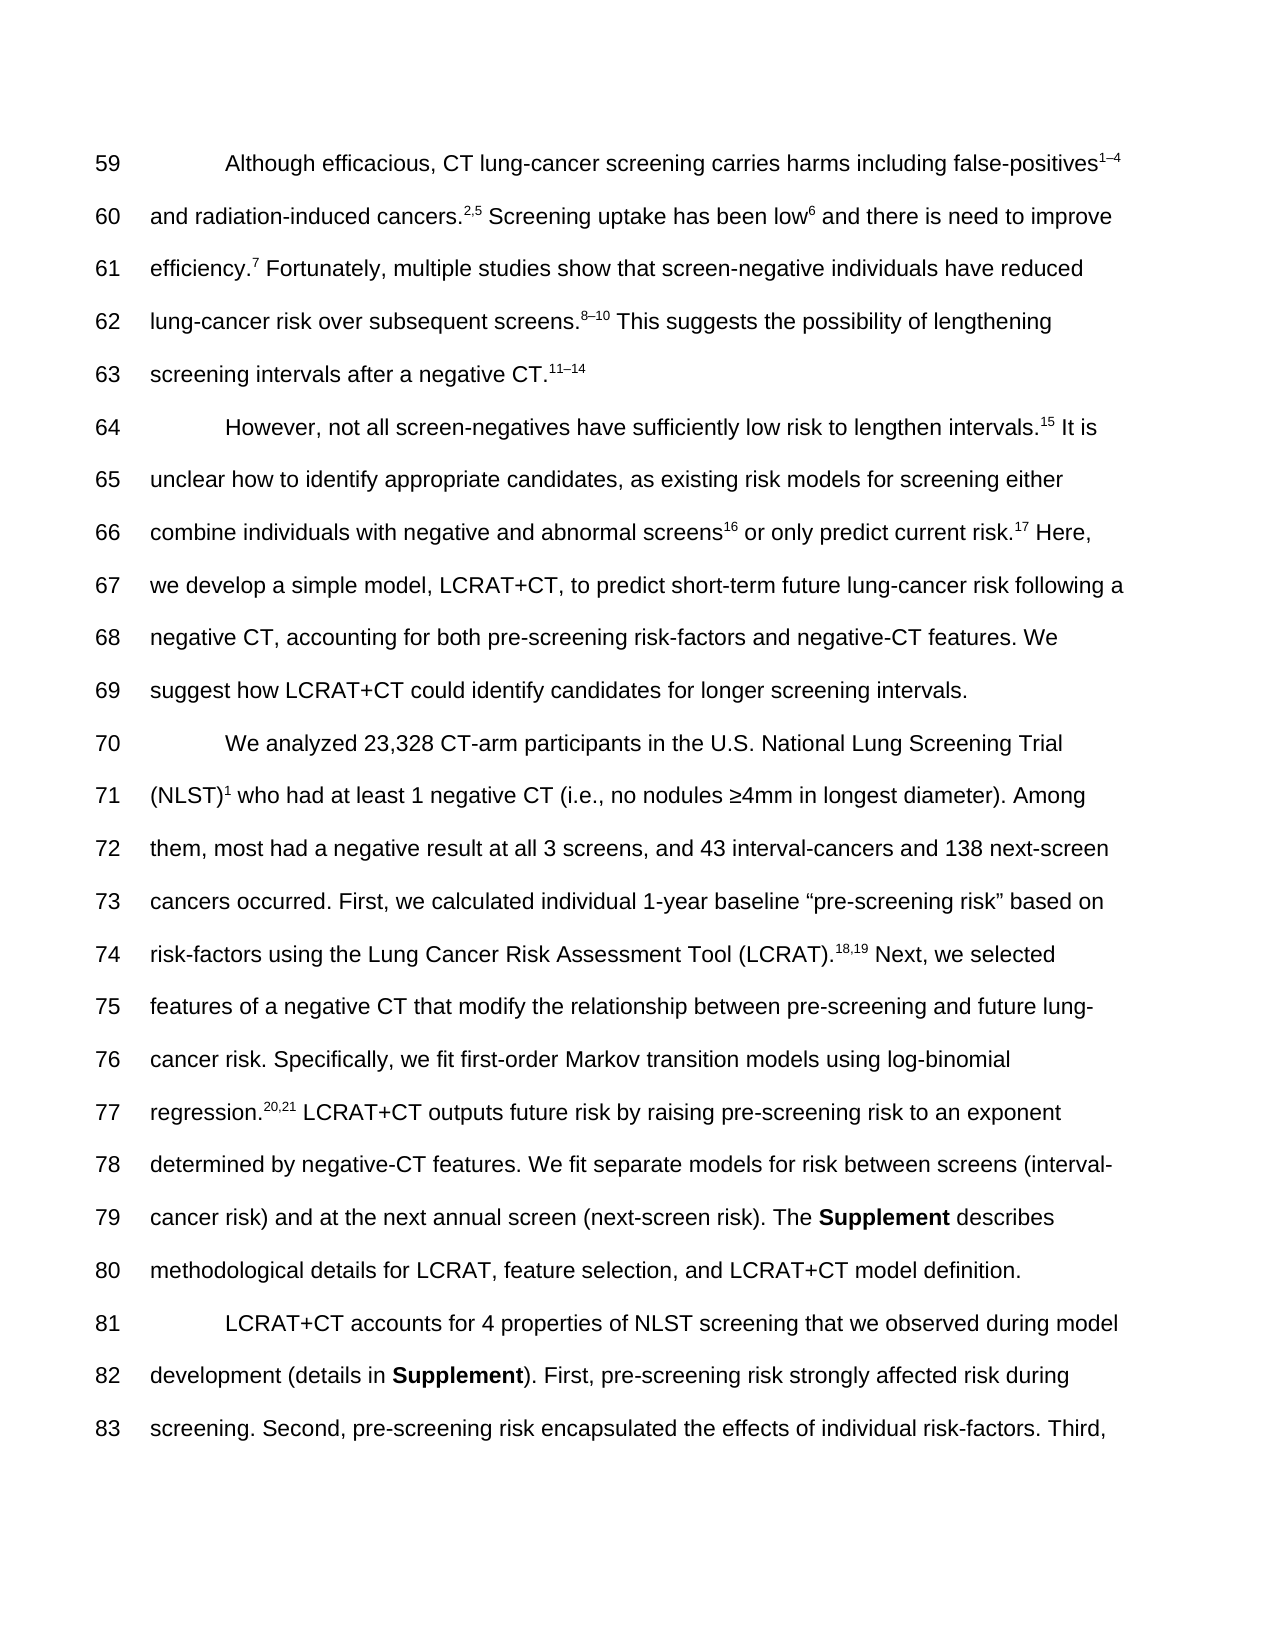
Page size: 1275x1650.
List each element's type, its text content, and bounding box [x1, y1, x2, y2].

text We analyzed 23,328 CT-arm participants in the U.S. National Lung Screening Trial (NLST)1 who had at least 1 negative CT (i.e., no nodules ≥4mm in longest diameter). Among them, most had a negative result at all 3 screens, and 43 interval-cancers and 138 next-screen cancers occurred. First, we calculated individual 1-year baseline “pre-screening risk” based on risk-factors using the Lung Cancer Risk Assessment Tool (LCRAT).18,19 Next, we selected features of a negative CT that modify the relationship between pre-screening and future lung-cancer risk. Specifically, we fit first-order Markov transition models using log-binomial regression.20,21 LCRAT+CT outputs future risk by raising pre-screening risk to an exponent determined by negative-CT features. We fit separate models for risk between screens (interval-cancer risk) and at the next annual screen (next-screen risk). The Supplement describes methodological details for LCRAT, feature selection, and LCRAT+CT model definition. [150, 730, 1125, 1283]
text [150, 1309, 1125, 1441]
text Although efficacious, CT lung-cancer screening carries harms including false-positives1–4 and radiation-induced cancers.2,5 Screening uptake has been low6 and there is need to improve efficiency.7 Fortunately, multiple studies show that screen-negative individuals have reduced lung-cancer risk over subsequent screens.8–10 This suggests the possibility of lengthening screening intervals after a negative CT.11–14 [150, 150, 1125, 387]
text However, not all screen-negatives have sufficiently low risk to lengthen intervals.15 It is unclear how to identify appropriate candidates, as existing risk models for screening either combine individuals with negative and abnormal screens16 or only predict current risk.17 Here, we develop a simple model, LCRAT+CT, to predict short-term future lung-cancer risk following a negative CT, accounting for both pre-screening risk-factors and negative-CT features. We suggest how LCRAT+CT could identify candidates for longer screening intervals. [150, 413, 1125, 703]
